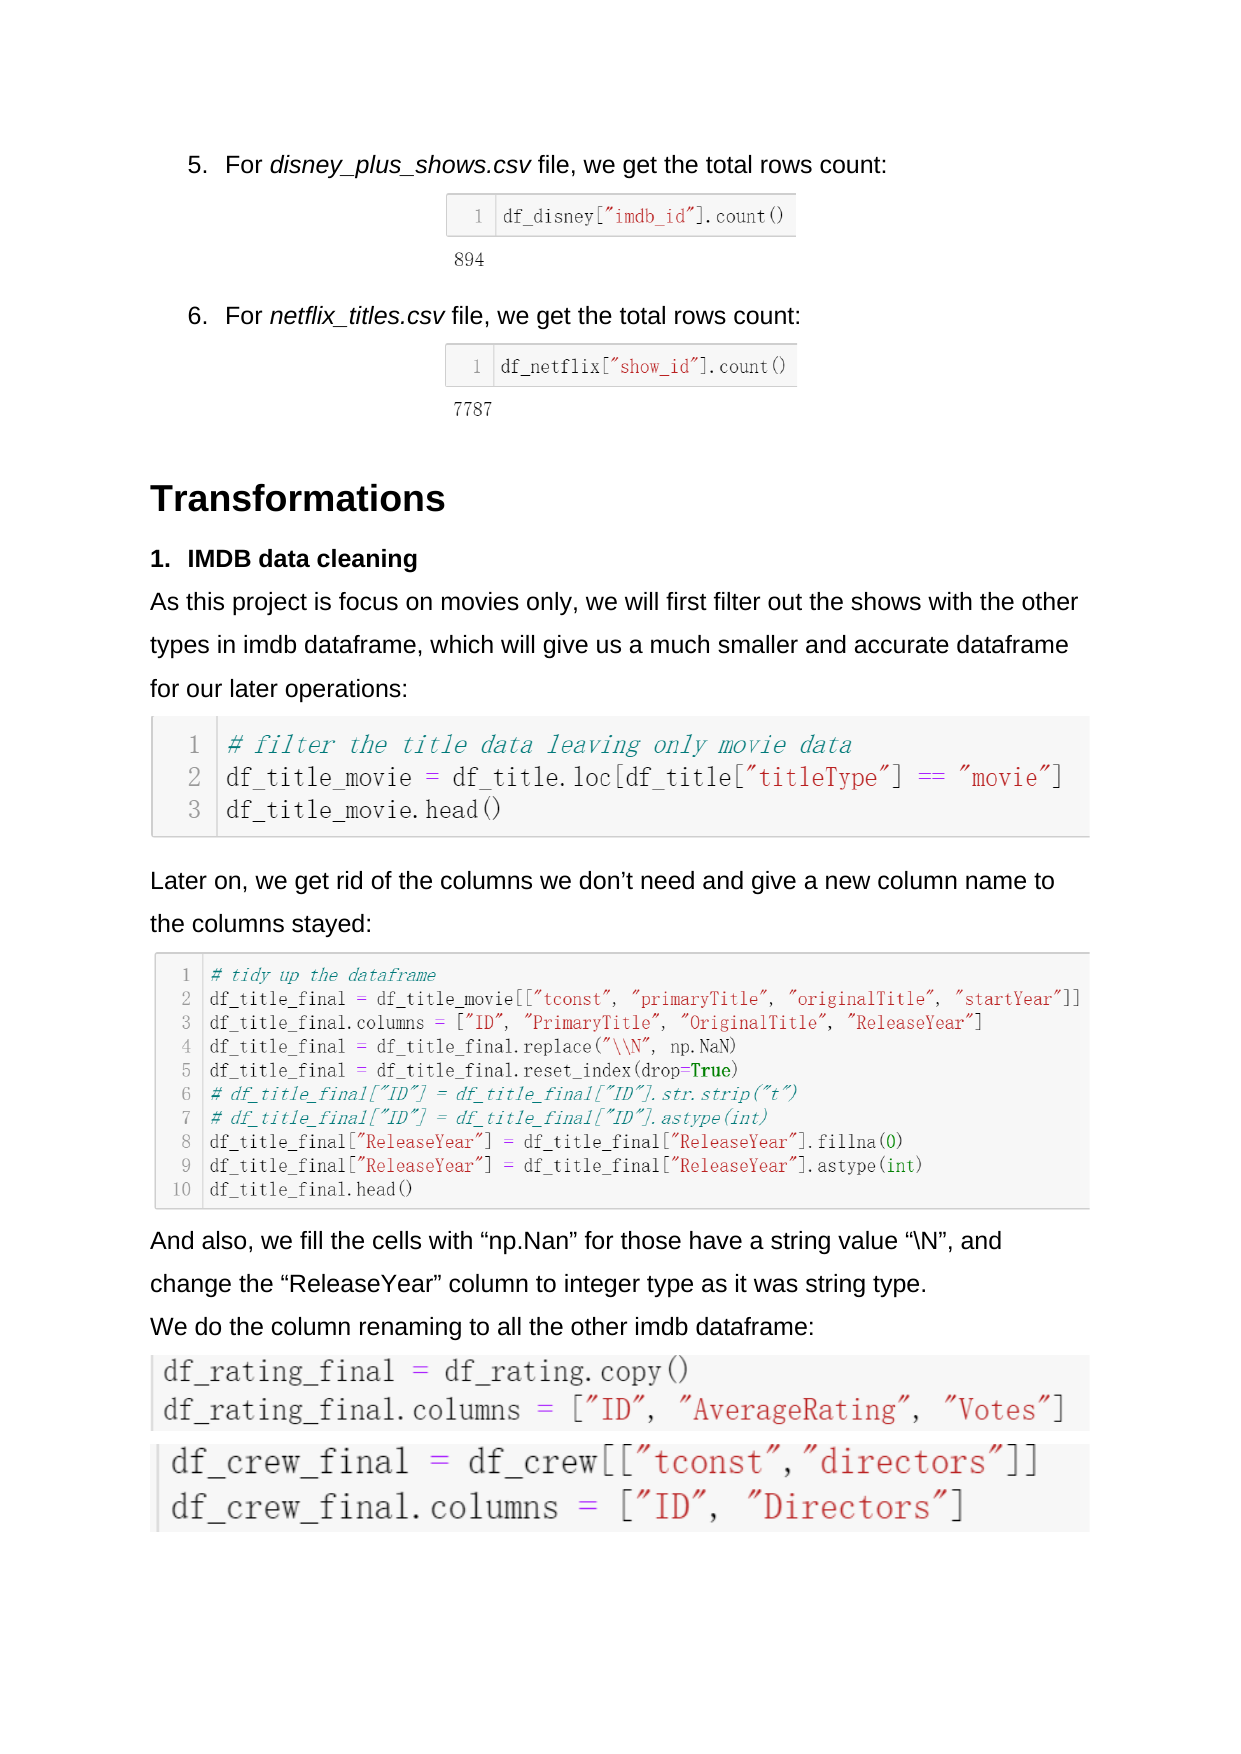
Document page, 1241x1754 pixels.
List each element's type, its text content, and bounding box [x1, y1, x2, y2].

text Transformations [150, 476, 1090, 519]
picture [443, 343, 798, 437]
picture [150, 716, 1090, 838]
text And also, we fill the cells with “np.Nan” for those have a string value “\N”, and change the “ReleaseYear” column to integer type as it was string type. [150, 1226, 1090, 1298]
picture [150, 1355, 1090, 1431]
text As this project is focus on movies only, we will first filter out the shows with the other types in imdb dataframe, which will give us a much smaller and accurate dataframe for our later operations: [150, 587, 1090, 702]
text Later on, we get rid of the columns we don’t need and give a new column name to the columns stayed: [150, 866, 1090, 938]
picture [444, 193, 796, 287]
picture [150, 1444, 1090, 1532]
list For netflix_titles.csv file, we get the total rows count: [187, 301, 1090, 329]
text We do the column renaming to all the other imdb dataframe: [150, 1312, 1090, 1341]
list IMDB data cleaning [150, 544, 1090, 573]
picture [150, 952, 1090, 1212]
list For disney_plus_shows.csv file, we get the total rows count: [187, 150, 1090, 179]
